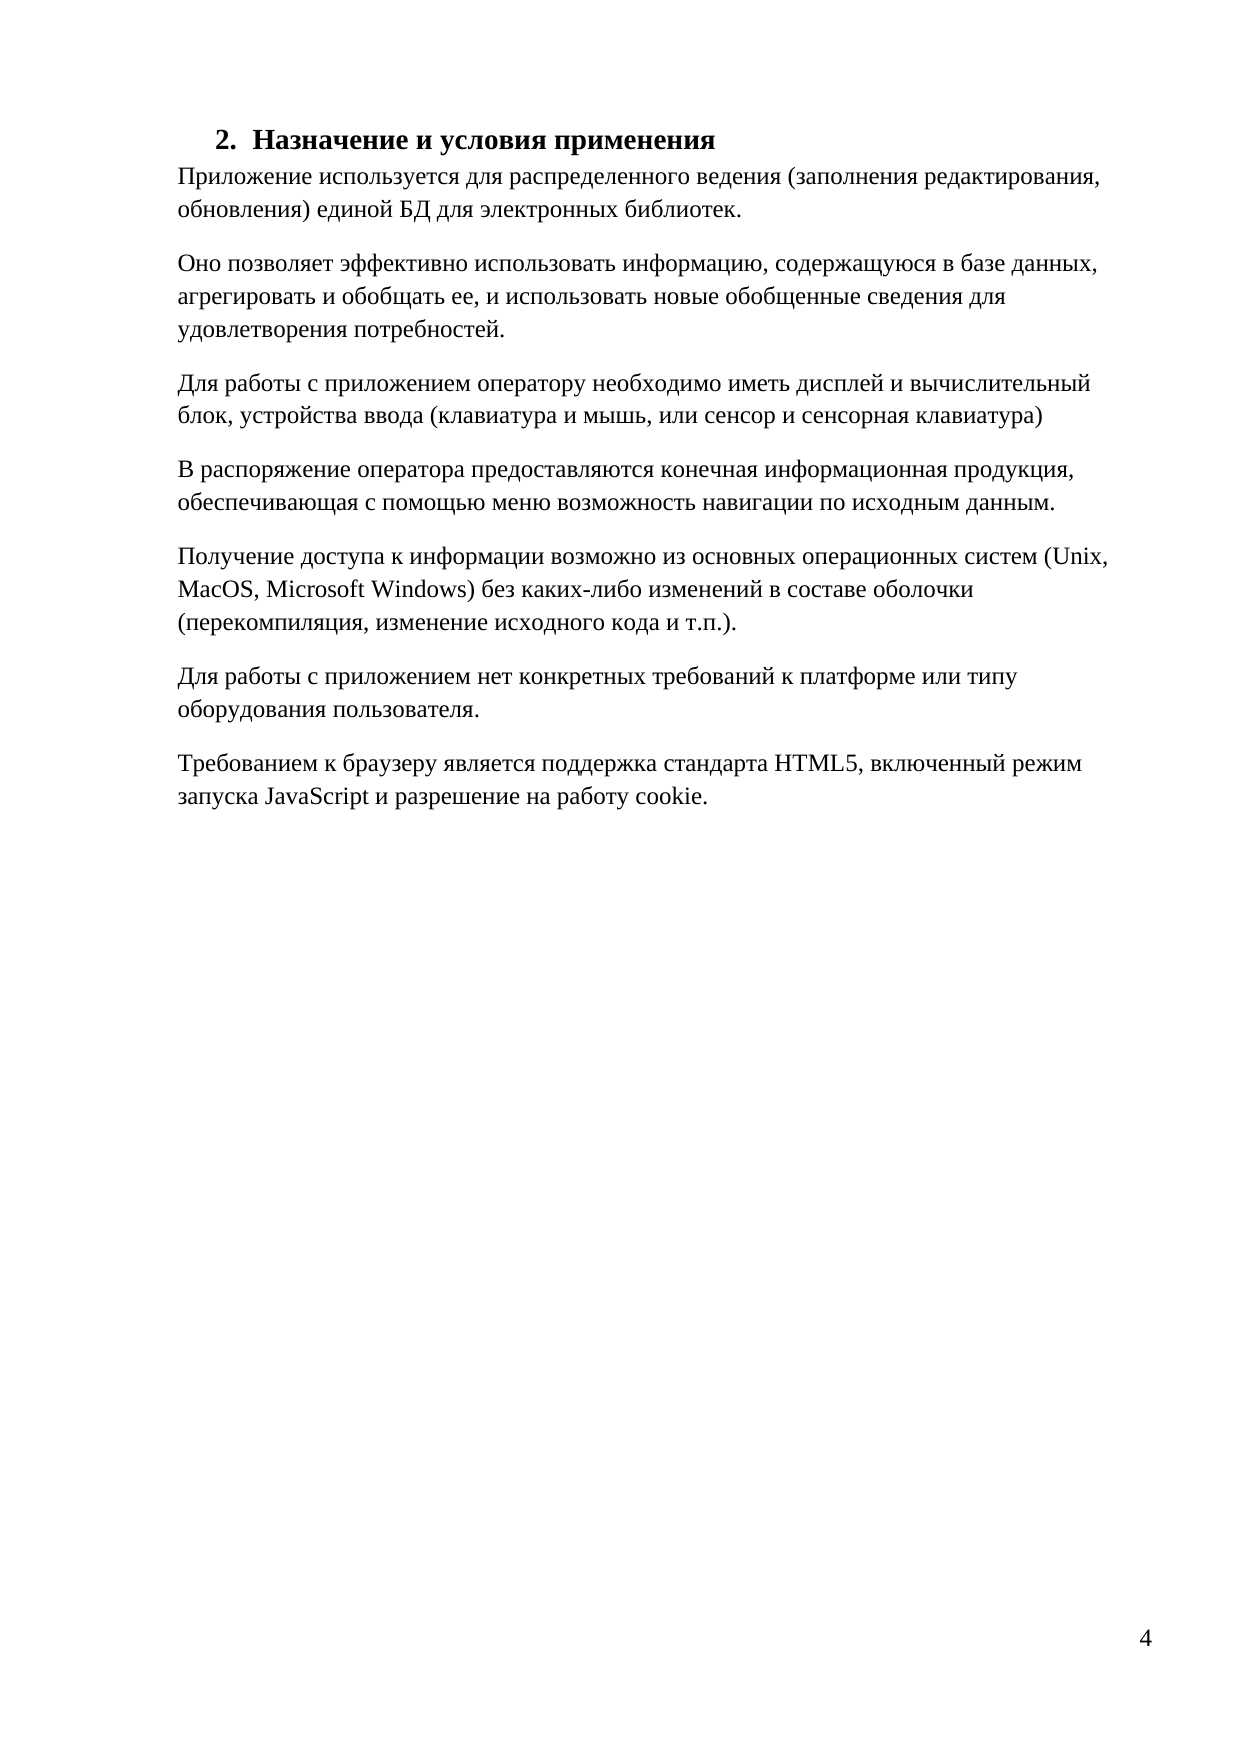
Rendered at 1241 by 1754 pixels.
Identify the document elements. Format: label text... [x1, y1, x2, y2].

subtitle Назначение и условия применения [215, 122, 1152, 156]
text В распоряжение оператора предоставляются конечная информационная продукция, обеспечивающая с помощью меню возможность навигации по исходным данным. [177, 454, 1152, 516]
text Оно позволяет эффективно использовать информацию, содержащуюся в базе данных, агрегировать и обобщать ее, и использовать новые обобщенные сведения для удовлетворения потребностей. [177, 248, 1152, 342]
text Требованием к браузеру является поддержка стандарта HTML5, включенный режим запуска JavaScript и разрешение на работу cookie. [177, 748, 1152, 810]
text Для работы с приложением нет конкретных требований к платформе или типу оборудования пользователя. [177, 661, 1152, 723]
text Приложение используется для распределенного ведения (заполнения редактирования, обновления) единой БД для электронных библиотек. [177, 161, 1152, 223]
text Получение доступа к информации возможно из основных операционных систем (Unix, MacOS, Microsoft Windows) без каких-либо изменений в составе оболочки (перекомпиляция, изменение исходного кода и т.п.). [177, 541, 1152, 636]
text Для работы с приложением оператору необходимо иметь дисплей и вычислительный блок, устройства ввода (клавиатура и мышь, или сенсор и сенсорная клавиатура) [177, 368, 1152, 429]
